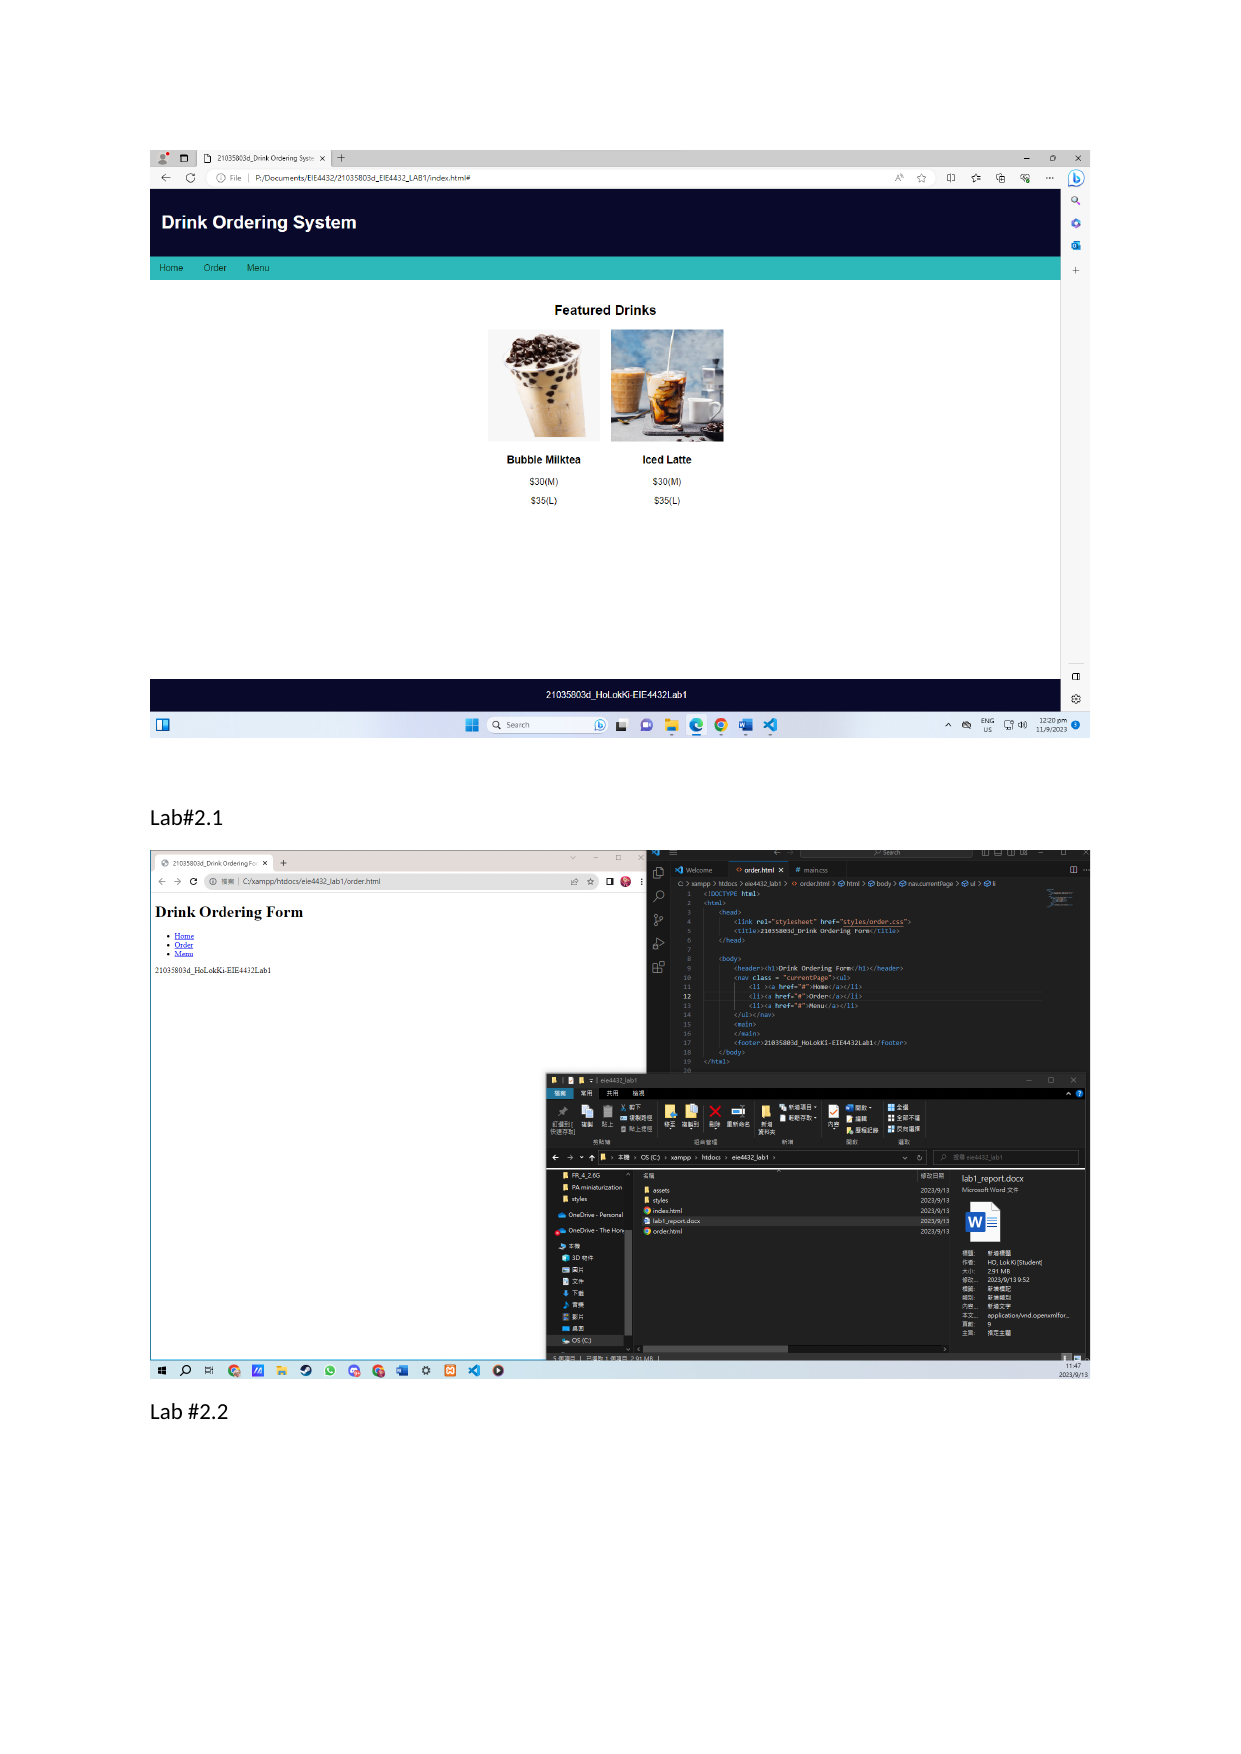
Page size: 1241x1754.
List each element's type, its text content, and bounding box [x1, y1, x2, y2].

picture [150, 150, 1091, 738]
picture [150, 850, 1091, 1379]
text Lab#2.1 [150, 803, 1090, 831]
text Lab #2.2 [150, 1397, 1090, 1425]
